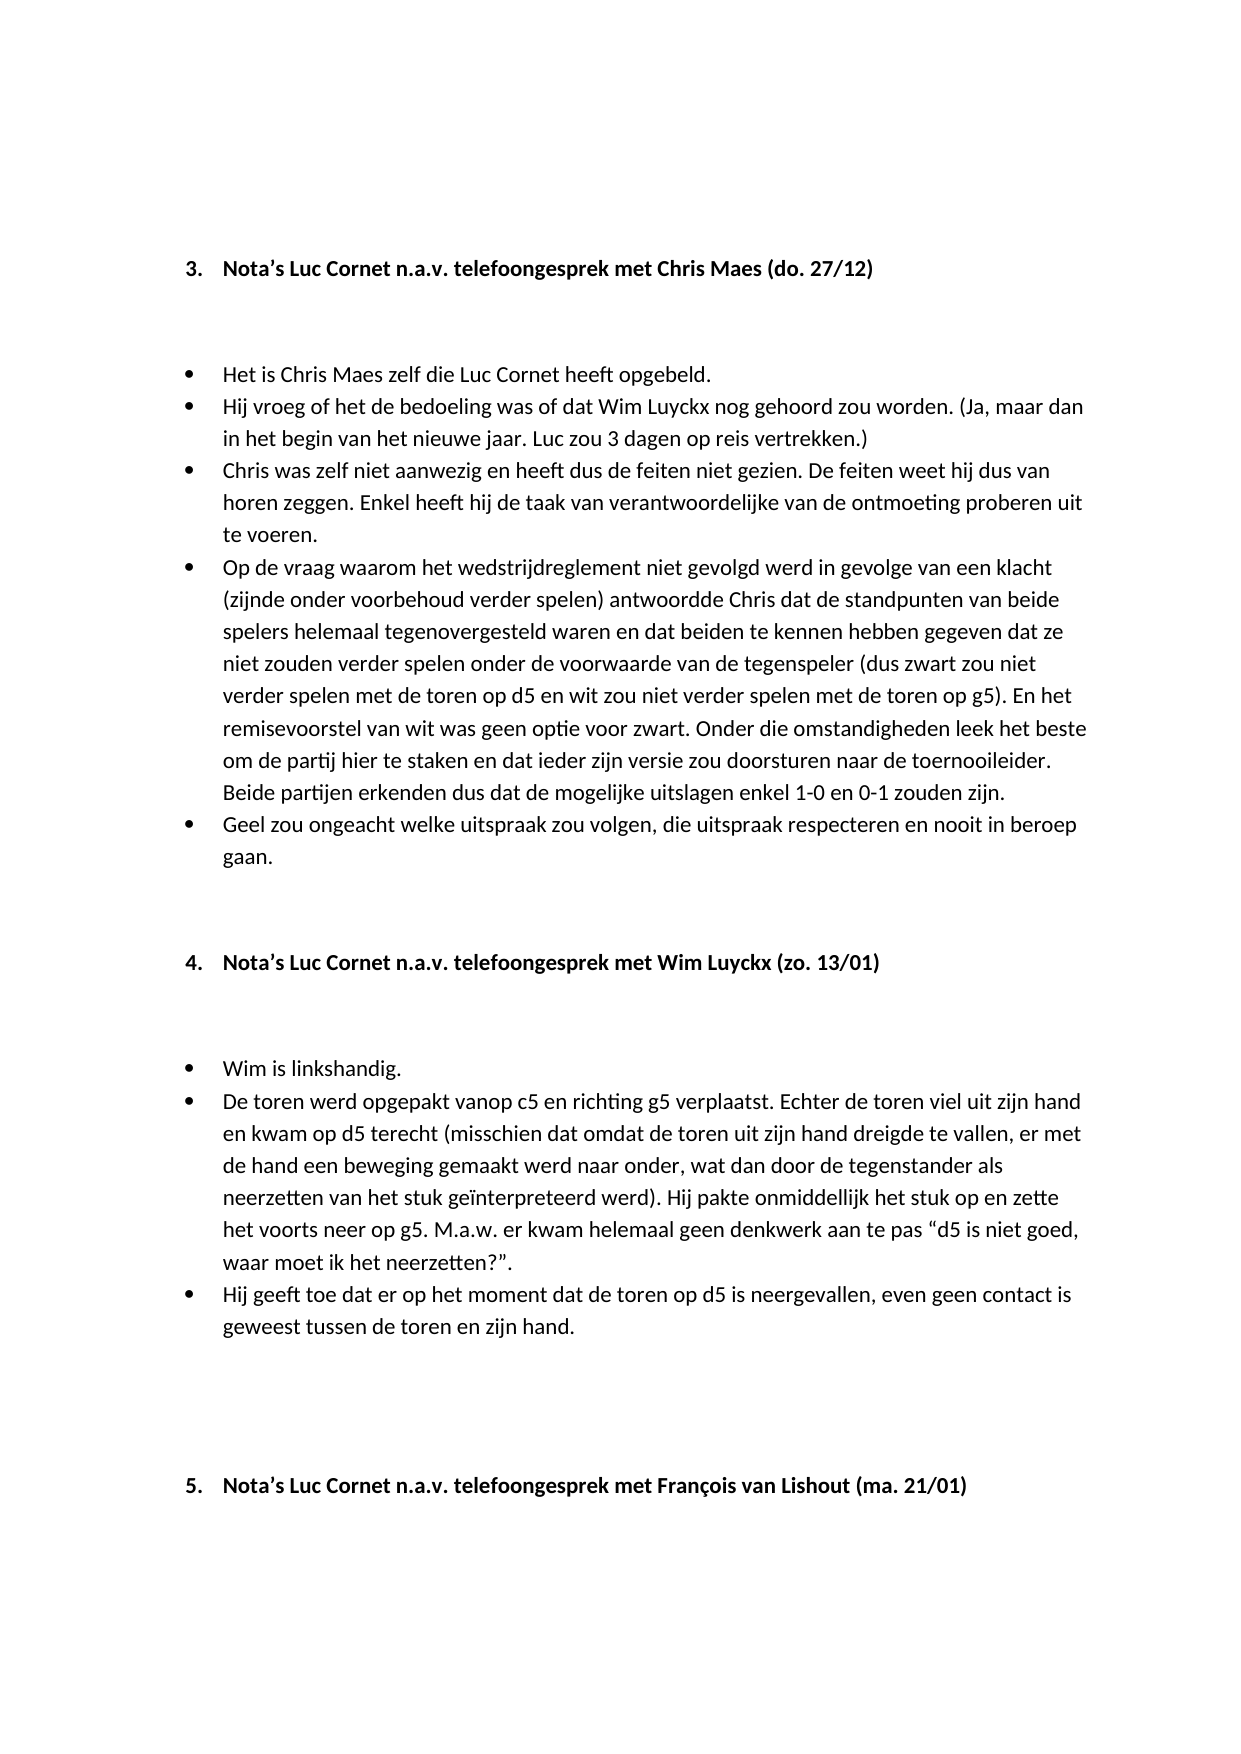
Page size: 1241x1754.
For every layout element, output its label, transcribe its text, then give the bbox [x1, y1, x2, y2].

list Wim is linkshandig. [185, 1054, 1093, 1083]
list Hij geeft toe dat er op het moment dat de toren op d5 is neergevallen, even geen contact is geweest tussen de toren en zijn hand. [185, 1280, 1093, 1340]
list De toren werd opgepakt vanop c5 en richting g5 verplaatst. Echter de toren viel uit zijn hand en kwam op d5 terecht (misschien dat omdat de toren uit zijn hand dreigde te vallen, er met de hand een beweging gemaakt werd naar onder, wat dan door de tegenstander als neerzetten van het stuk geïnterpreteerd werd). Hij pakte onmiddellijk het stuk op en zette het voorts neer op g5. M.a.w. er kwam helemaal geen denkwerk aan te pas “d5 is niet goed, waar moet ik het neerzetten?”. [185, 1087, 1093, 1276]
list Geel zou ongeacht welke uitspraak zou volgen, die uitspraak respecteren en nooit in beroep gaan. [185, 810, 1093, 871]
list Nota’s Luc Cornet n.a.v. telefoongesprek met Chris Maes (do. 27/12) [185, 254, 1093, 282]
list Hij vroeg of het de bedoeling was of dat Wim Luyckx nog gehoord zou worden. (Ja, maar dan in het begin van het nieuwe jaar. Luc zou 3 dagen op reis vertrekken.) [185, 392, 1093, 452]
list Het is Chris Maes zelf die Luc Cornet heeft opgebeld. [185, 360, 1093, 388]
list Nota’s Luc Cornet n.a.v. telefoongesprek met Wim Luyckx (zo. 13/01) [185, 948, 1093, 977]
list Chris was zelf niet aanwezig en heeft dus de feiten niet gezien. De feiten weet hij dus van horen zeggen. Enkel heeft hij de taak van verantwoordelijke van de ontmoeting proberen uit te voeren. [185, 456, 1093, 549]
list Nota’s Luc Cornet n.a.v. telefoongesprek met François van Lishout (ma. 21/01) [185, 1471, 1093, 1499]
list Op de vraag waarom het wedstrijdreglement niet gevolgd werd in gevolge van een klacht (zijnde onder voorbehoud verder spelen) antwoordde Chris dat de standpunten van beide spelers helemaal tegenovergesteld waren en dat beiden te kennen hebben gegeven dat ze niet zouden verder spelen onder de voorwaarde van de tegenspeler (dus zwart zou niet verder spelen met de toren op d5 en wit zou niet verder spelen met de toren op g5). En het remisevoorstel van wit was geen optie voor zwart. Onder die omstandigheden leek het beste om de partij hier te staken en dat ieder zijn versie zou doorsturen naar de toernooileider. Beide partijen erkenden dus dat de mogelijke uitslagen enkel 1-0 en 0-1 zouden zijn. [185, 553, 1093, 806]
